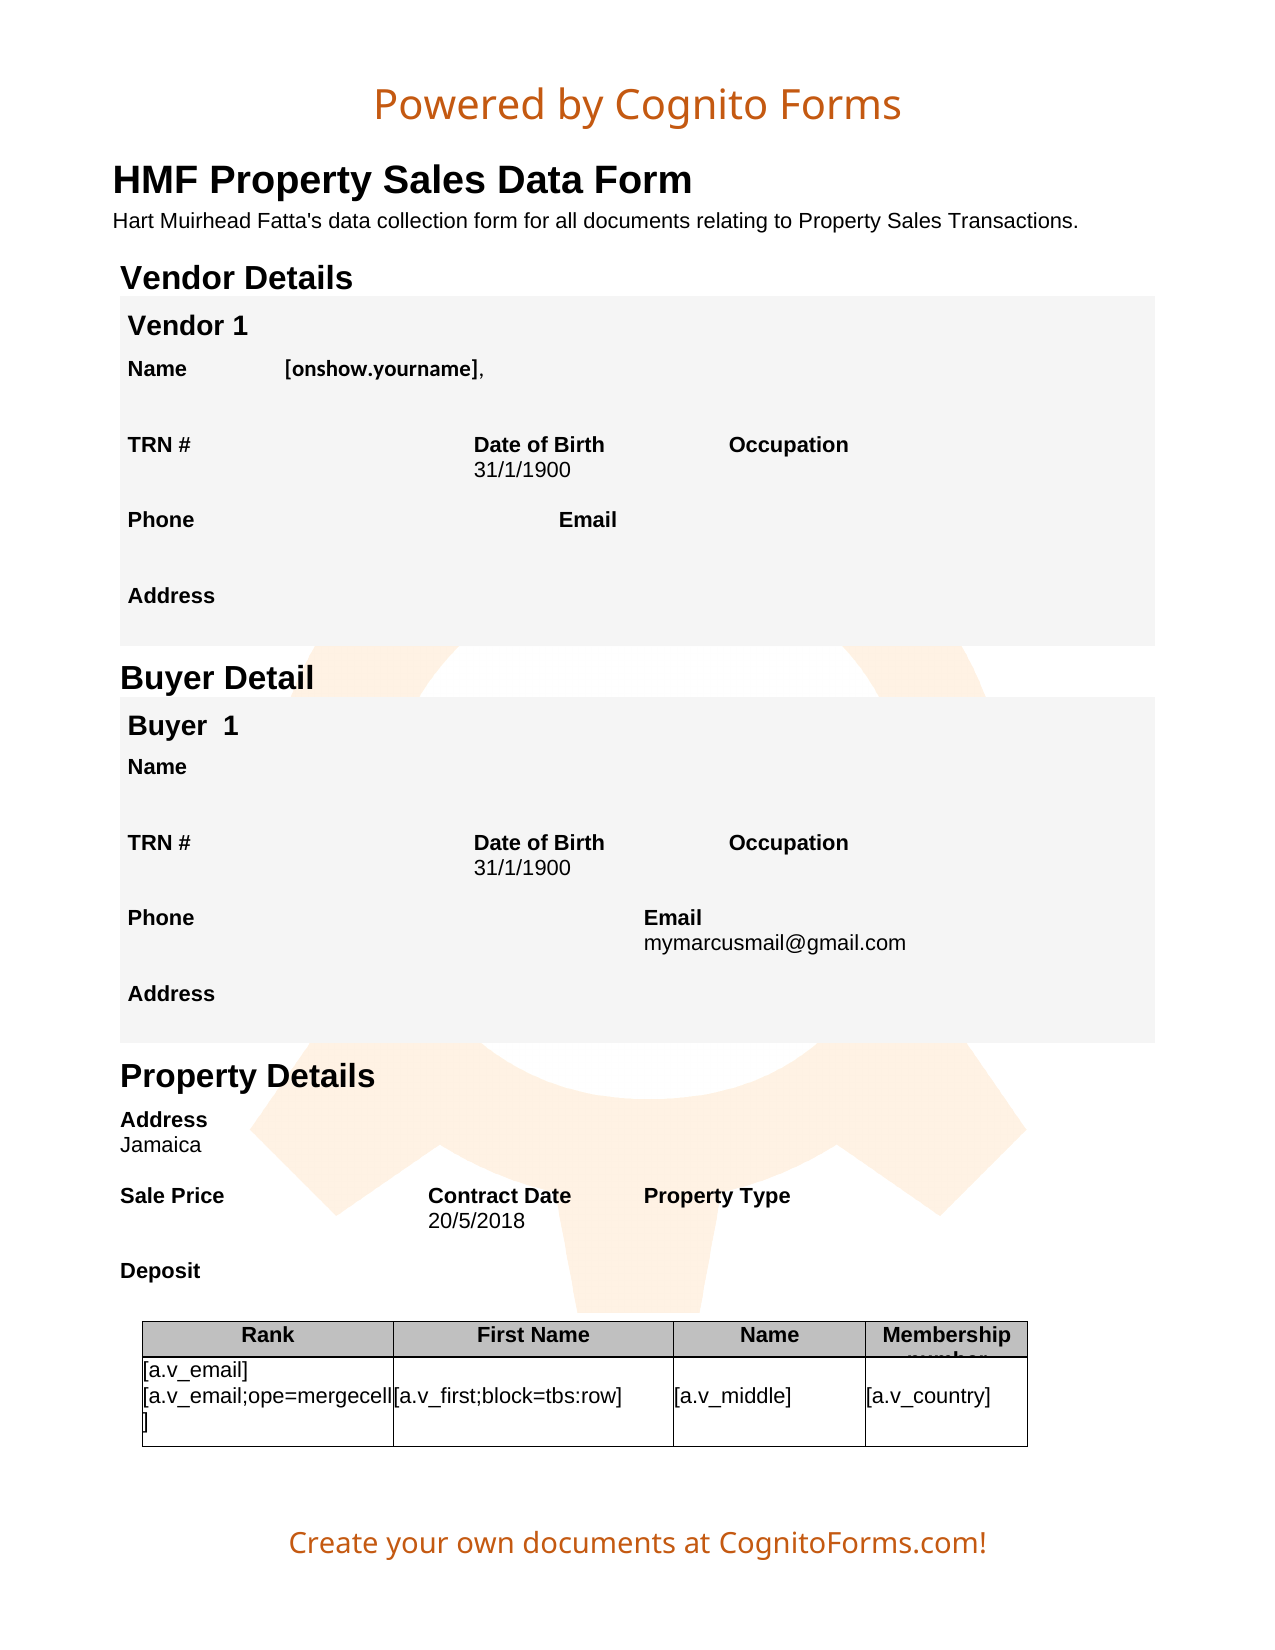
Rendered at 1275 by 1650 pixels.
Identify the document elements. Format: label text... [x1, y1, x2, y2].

text Hart Muirhead Fatta's data collection form for all documents relating to Property Sales Transactions. [112, 208, 1162, 233]
table_cell [a.v_middle] [674, 1358, 865, 1446]
table_cell Rank [143, 1322, 393, 1356]
table_cell First Name [394, 1322, 673, 1356]
subtitle HMF Property Sales Data Form [112, 156, 1162, 202]
table_cell Property Details [113, 1044, 1162, 1321]
table_cell Membership number [866, 1322, 1027, 1356]
table_cell [a.v_email] [a.v_email;ope=mergecell] [143, 1358, 393, 1446]
table_cell [a.v_country] [866, 1358, 1027, 1446]
table_cell Buyer Detail [113, 646, 1162, 1044]
table_header Vendor Details [113, 245, 1162, 646]
table_cell [a.v_first;block=tbs:row] [394, 1358, 673, 1446]
table_cell Name [674, 1322, 865, 1356]
